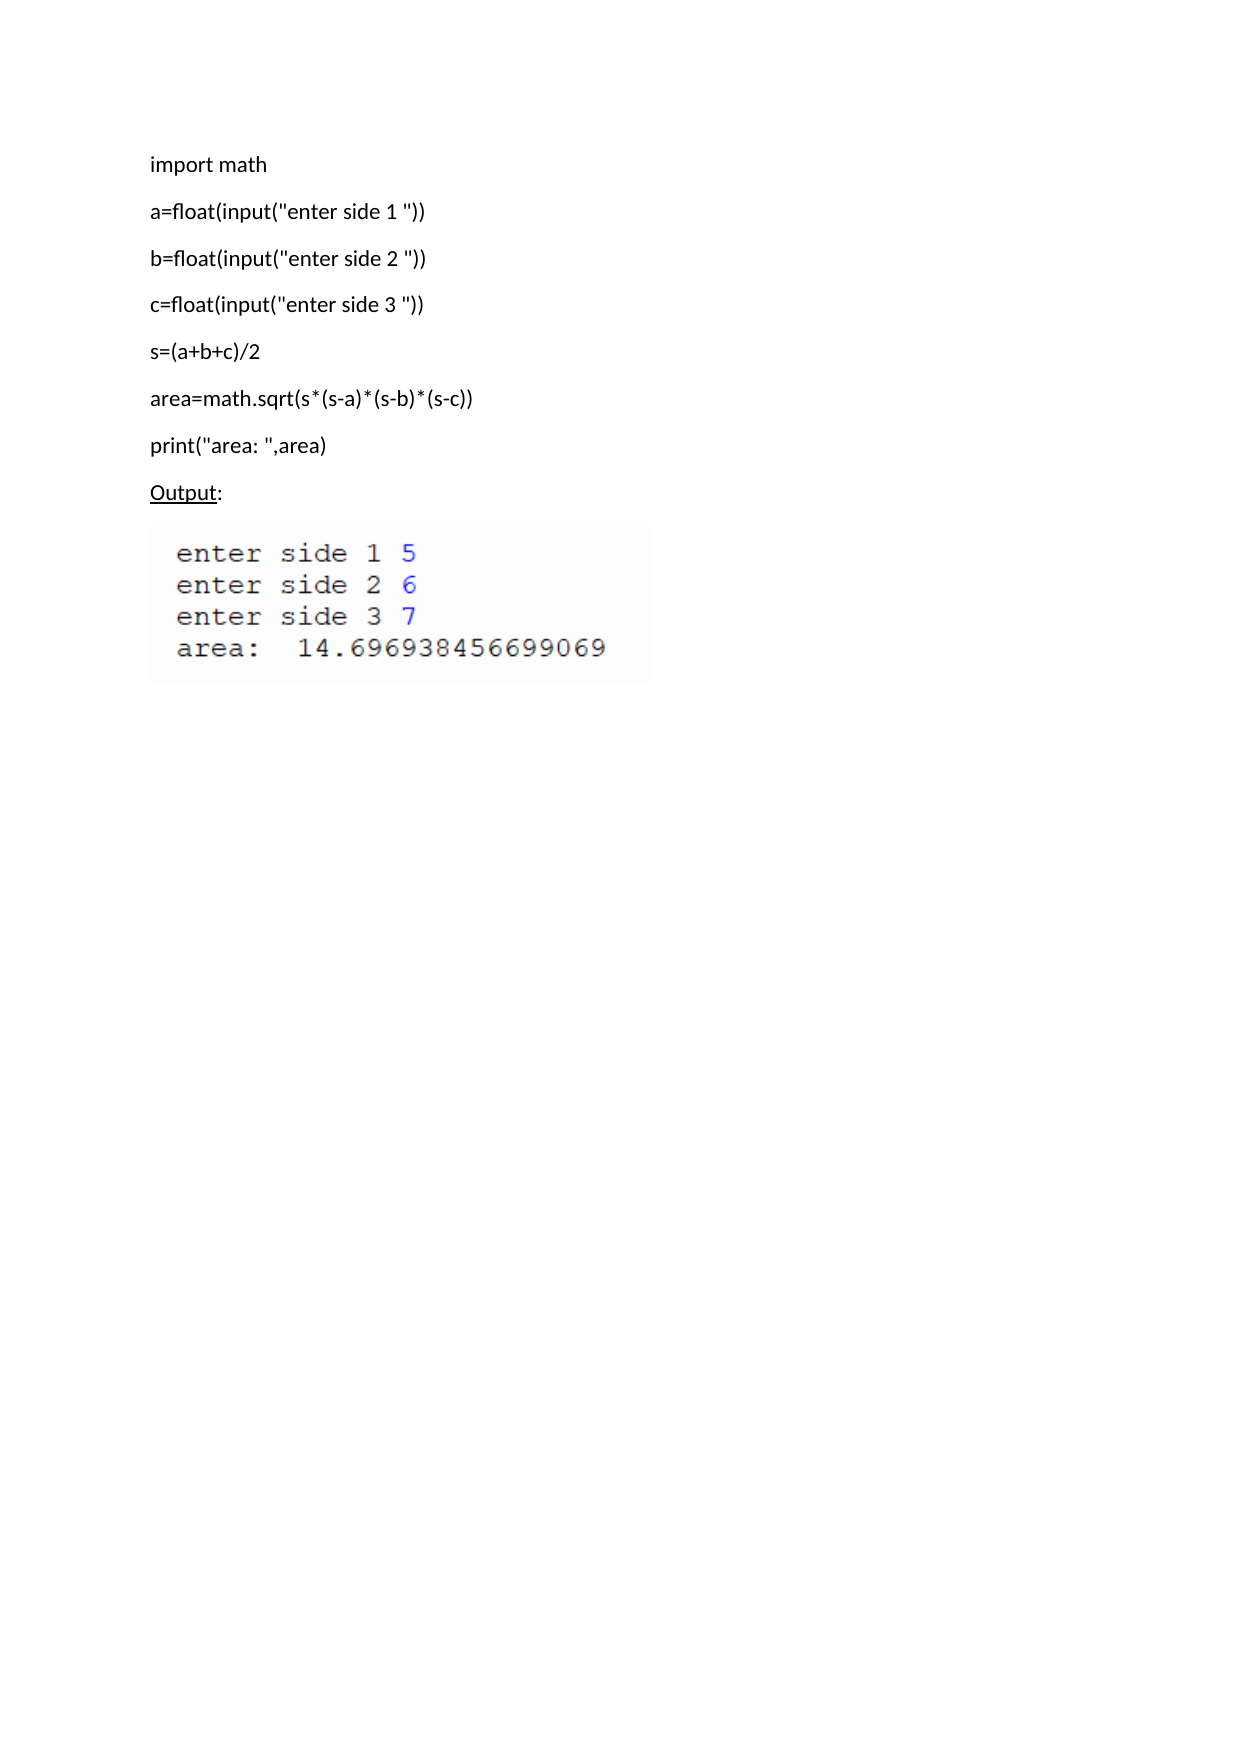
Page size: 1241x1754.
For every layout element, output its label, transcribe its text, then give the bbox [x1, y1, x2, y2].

text area=math.sqrt(s*(s-a)*(s-b)*(s-c)) [150, 384, 1090, 412]
picture [150, 525, 652, 685]
text import math [150, 150, 1090, 178]
text c=float(input("enter side 3 ")) [150, 291, 1090, 319]
text a=float(input("enter side 1 ")) [150, 197, 1090, 225]
text s=(a+b+c)/2 [150, 337, 1090, 366]
text b=float(input("enter side 2 ")) [150, 244, 1090, 272]
text Output: [150, 478, 1090, 506]
text print("area: ",area) [150, 431, 1090, 459]
